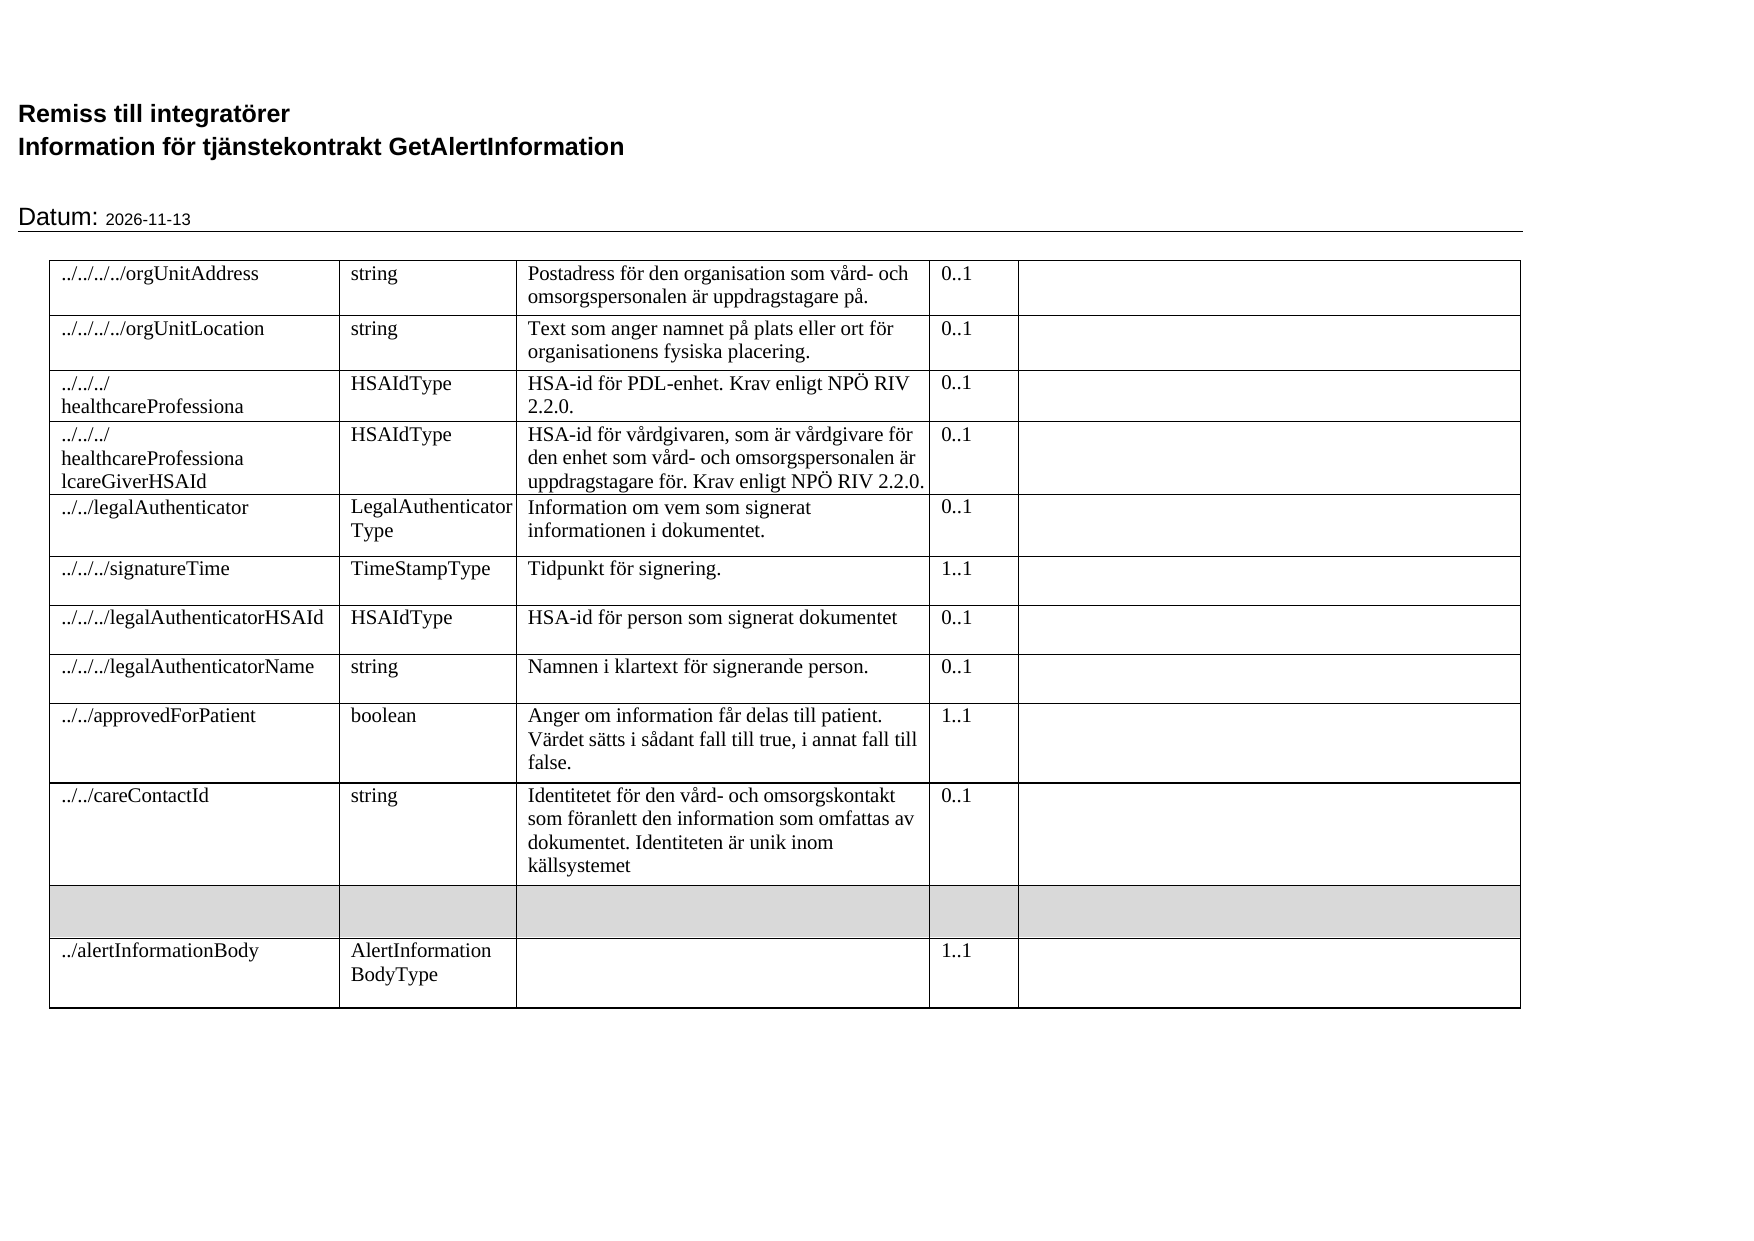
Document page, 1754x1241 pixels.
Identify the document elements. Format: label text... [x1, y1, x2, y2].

table_cell Information om vem som signerat informationen i dokumentet. [517, 495, 929, 556]
table_cell LegalAuthenticatorType [340, 495, 516, 556]
table_cell Tidpunkt för signering. [517, 557, 929, 604]
table_cell [1019, 939, 1520, 1007]
table_cell HSA-id för PDL-enhet. Krav enligt NPÖ RIV 2.2.0. [517, 371, 929, 421]
table_cell 0..1 [930, 316, 1018, 370]
table_cell Identitetet för den vård- och omsorgskontakt som föranlett den information som omfattas av dokumentet. Identiteten är unik inom källsystemet [517, 784, 929, 885]
table_cell [340, 886, 516, 937]
table_cell HSAIdType [340, 422, 516, 494]
table_cell [1019, 557, 1520, 604]
table_cell 0..1 [930, 495, 1018, 556]
table_cell [517, 886, 929, 937]
table_cell ../../../legalAuthenticatorName [50, 655, 339, 702]
table_cell Namnen i klartext för signerande person. [517, 655, 929, 702]
table_cell [1019, 371, 1520, 421]
table_cell string [340, 655, 516, 702]
table_cell Anger om information får delas till patient. Värdet sätts i sådant fall till true, i annat fall till false. [517, 704, 929, 782]
table_cell ../../legalAuthenticator [50, 495, 339, 556]
table_cell 0..1 [930, 422, 1018, 494]
table_cell ../../../signatureTime [50, 557, 339, 604]
table_cell [1019, 606, 1520, 653]
table_cell [1019, 422, 1520, 494]
table_cell string [340, 316, 516, 370]
table_cell 0..1 [930, 606, 1018, 653]
table_cell boolean [340, 704, 516, 782]
table_cell ../../../../orgUnitAddress [50, 261, 339, 315]
table_cell 0..1 [930, 655, 1018, 702]
table_cell 1..1 [930, 704, 1018, 782]
table_cell HSAIdType [340, 371, 516, 421]
table_cell 1..1 [930, 557, 1018, 604]
table_cell ../../../legalAuthenticatorHSAId [50, 606, 339, 653]
table_cell [517, 939, 929, 1007]
table_cell Text som anger namnet på plats eller ort för organisationens fysiska placering. [517, 316, 929, 370]
table_cell 0..1 [930, 371, 1018, 421]
table_cell ../alertInformationBody [50, 939, 339, 1007]
table_cell [1019, 261, 1520, 315]
table_cell string [340, 261, 516, 315]
table_cell HSAIdType [340, 606, 516, 653]
table_cell ../../../healthcareProfessionalcareUnitHSAId [50, 371, 339, 421]
table_cell 0..1 [930, 784, 1018, 885]
table_cell [1019, 655, 1520, 702]
table_cell HSA-id för person som signerat dokumentet [517, 606, 929, 653]
table_cell 1..1 [930, 939, 1018, 1007]
table_cell Postadress för den organisation som vård- och omsorgspersonalen är uppdragstagare på. [517, 261, 929, 315]
table_cell ../../../../orgUnitLocation [50, 316, 339, 370]
table_cell [1019, 704, 1520, 782]
table_cell ../../../healthcareProfessionalcareGiverHSAId [50, 422, 339, 494]
table_cell string [340, 784, 516, 885]
table_cell [1019, 495, 1520, 556]
table_cell HSA-id för vårdgivaren, som är vårdgivare för den enhet som vård- och omsorgspersonalen är uppdragstagare för. Krav enligt NPÖ RIV 2.2.0. [517, 422, 929, 494]
table_cell ../../careContactId [50, 784, 339, 885]
table_cell TimeStampType [340, 557, 516, 604]
table_cell [1019, 316, 1520, 370]
table_cell AlertInformation BodyType [340, 939, 516, 1007]
table_cell [930, 886, 1018, 937]
table_cell [1019, 784, 1520, 885]
table_cell [50, 886, 339, 937]
table_cell 0..1 [930, 261, 1018, 315]
table_cell [1019, 886, 1520, 937]
table_cell ../../approvedForPatient [50, 704, 339, 782]
